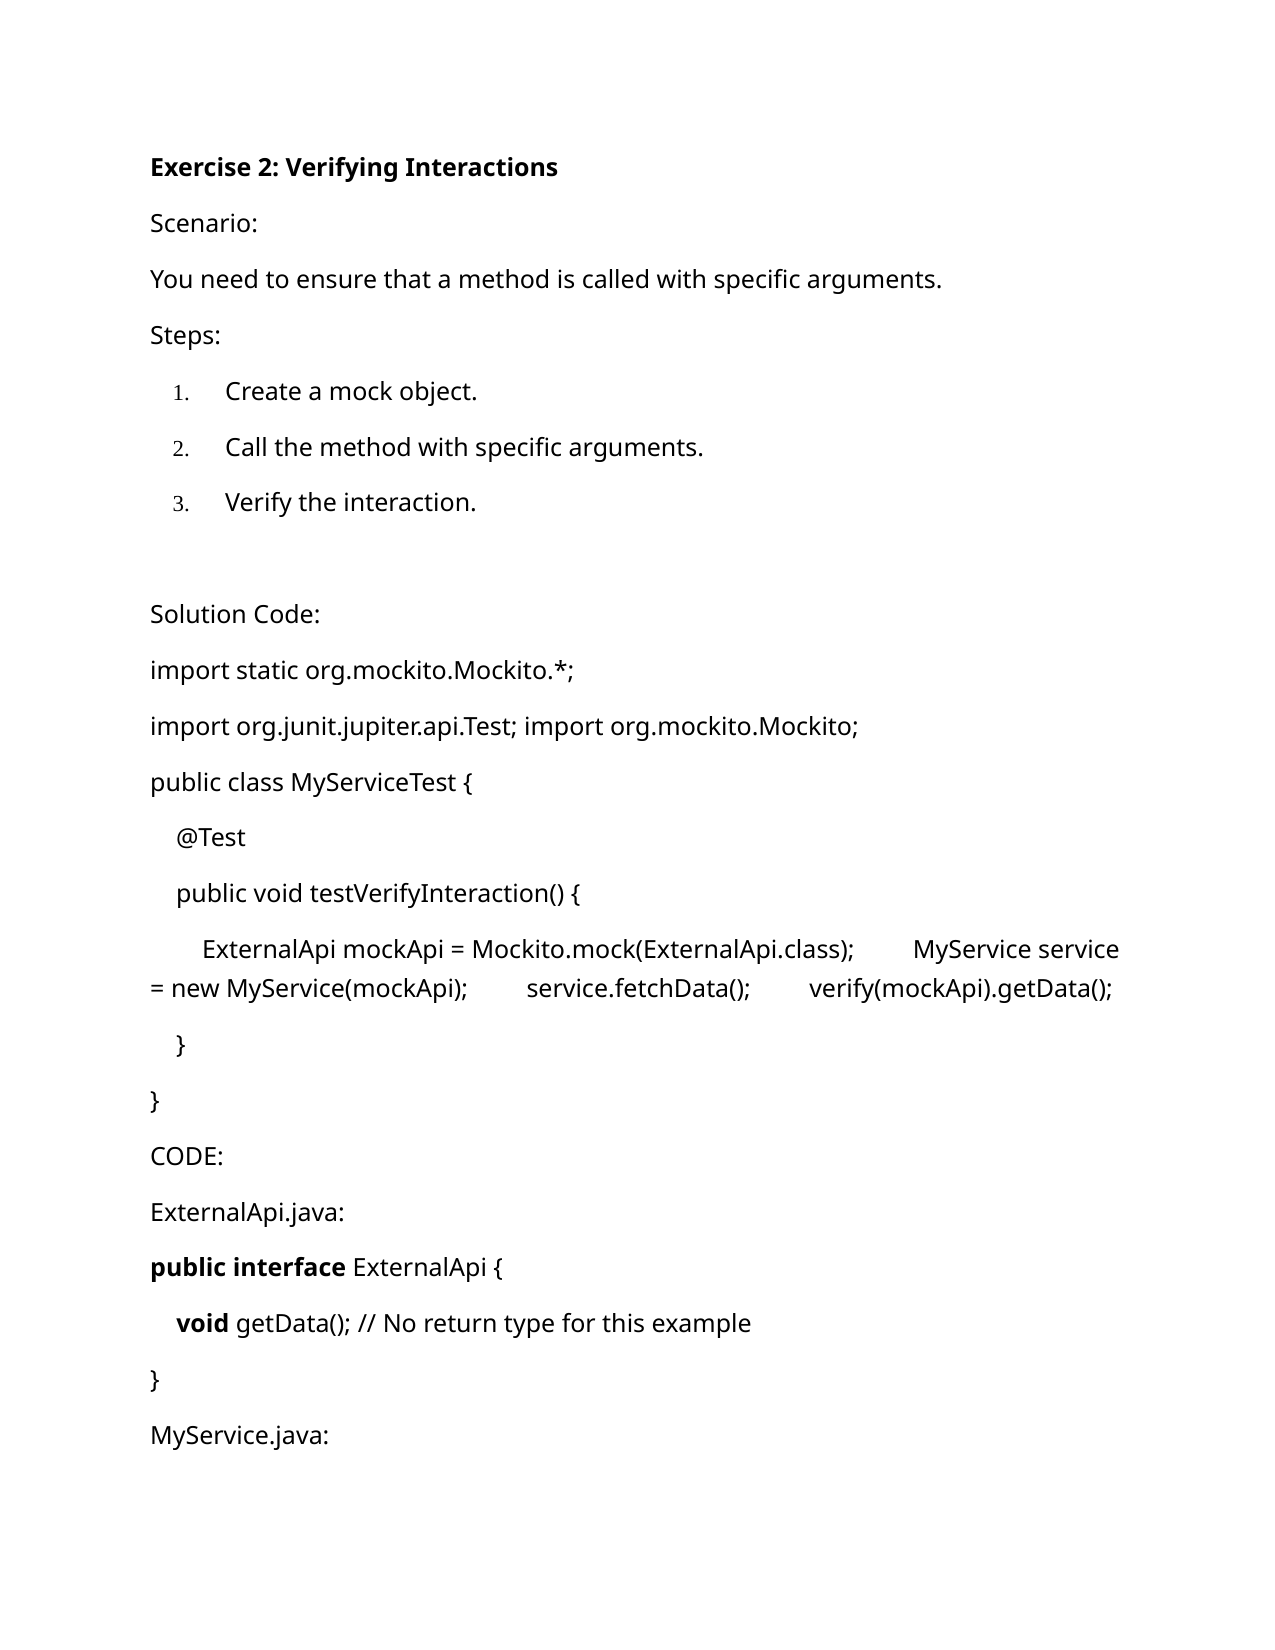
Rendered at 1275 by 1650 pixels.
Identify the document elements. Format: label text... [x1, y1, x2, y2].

text import org.junit.jupiter.api.Test; import org.mockito.Mockito; [150, 708, 1125, 742]
list Verify the interaction. [172, 485, 1125, 519]
list Create a mock object. [172, 373, 1125, 407]
text public interface ExternalApi { [150, 1250, 1125, 1284]
text } [150, 1082, 1125, 1117]
text } [150, 1362, 1125, 1396]
text public class MyServiceTest { [150, 764, 1125, 798]
text ExternalApi.java: [150, 1194, 1125, 1228]
text Steps: [150, 317, 1125, 352]
text MyService.java: [150, 1417, 1125, 1452]
text Solution Code: [150, 597, 1125, 631]
text } [150, 1027, 1125, 1061]
text import static org.mockito.Mockito.*; [150, 652, 1125, 687]
text Exercise 2: Verifying Interactions [150, 150, 1125, 184]
text @Test [150, 820, 1125, 854]
text CODE: [150, 1138, 1125, 1172]
text public void testVerifyInteraction() { [150, 876, 1125, 910]
text You need to ensure that a method is called with specific arguments. [150, 262, 1125, 296]
list Call the method with specific arguments. [172, 429, 1125, 463]
text void getData(); // No return type for this example [150, 1306, 1125, 1340]
text ExternalApi mockApi = Mockito.mock(ExternalApi.class); MyService service = new MyService(mockApi); service.fetchData(); verify(mockApi).getData(); [150, 932, 1125, 1005]
text Scenario: [150, 206, 1125, 240]
